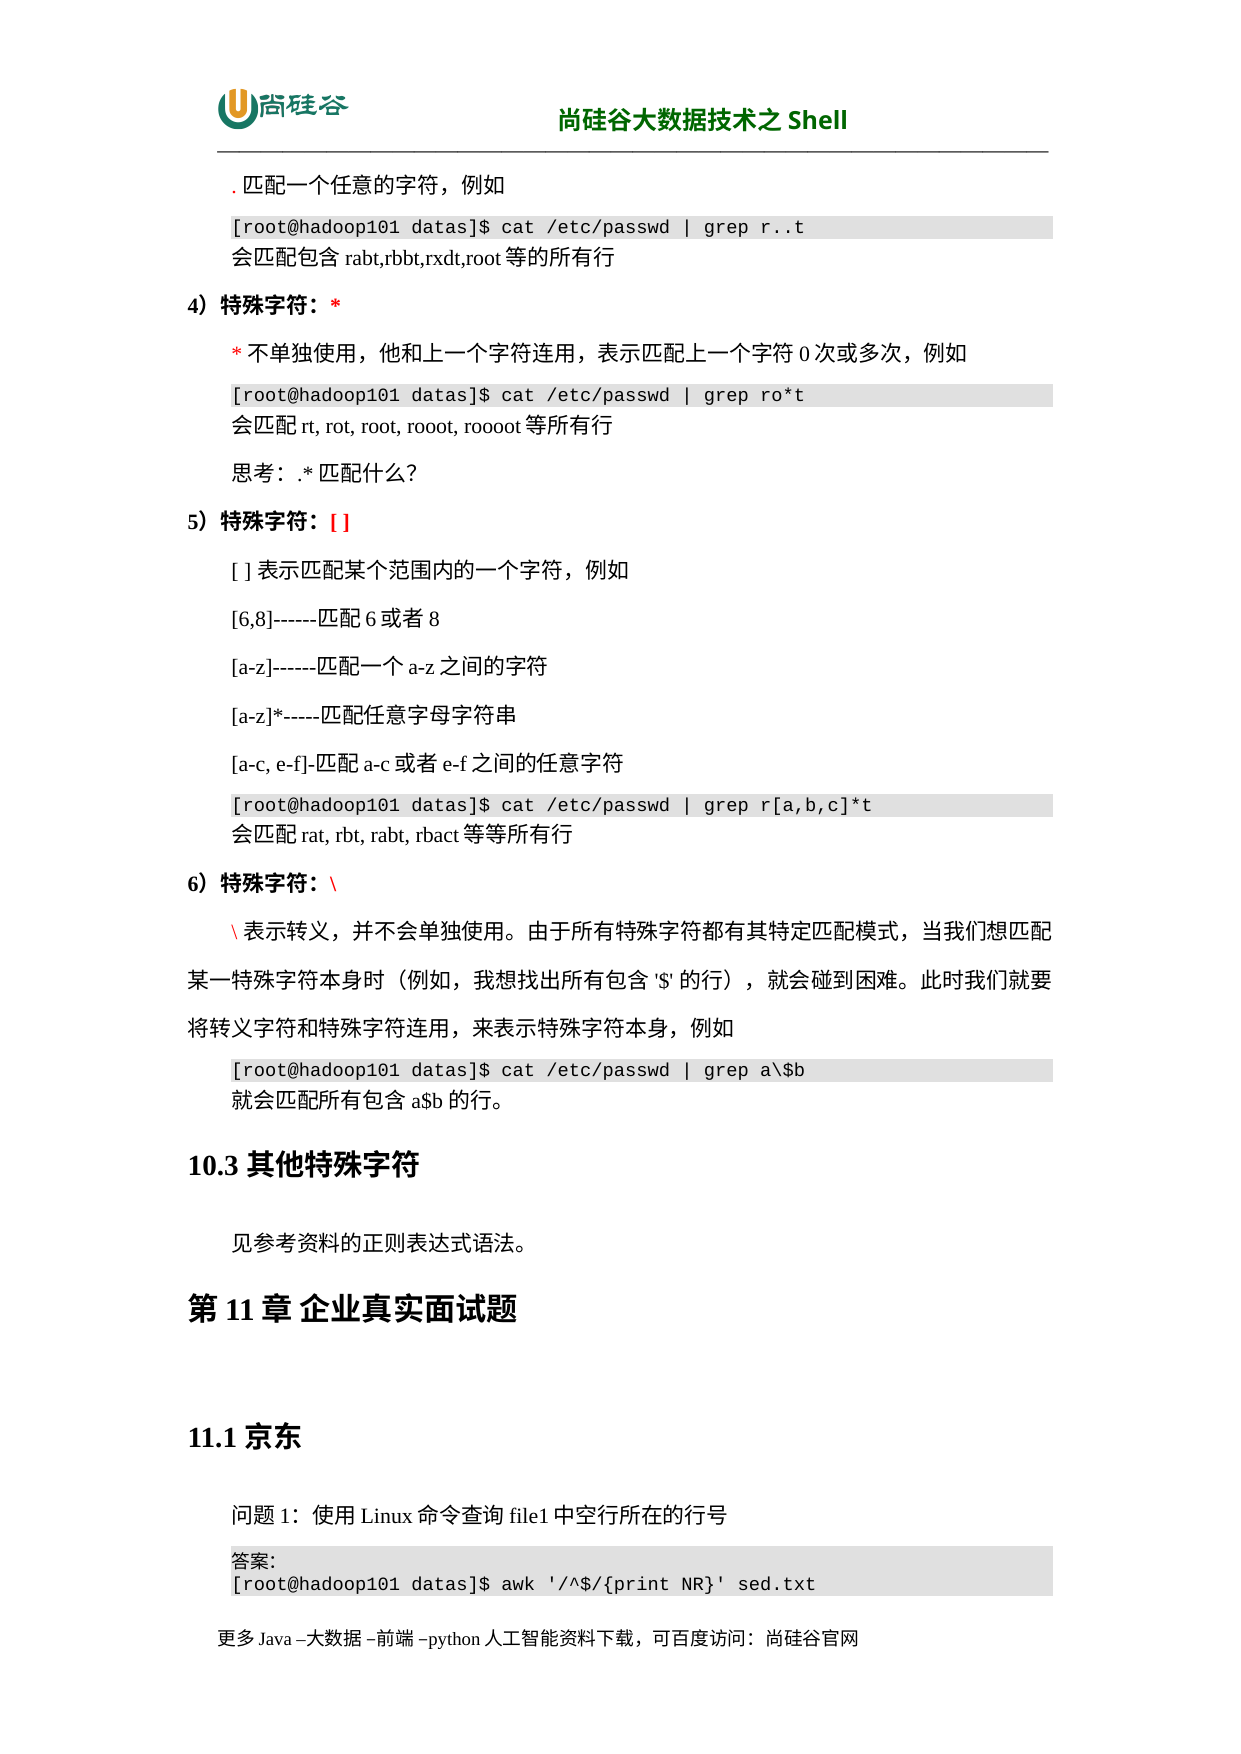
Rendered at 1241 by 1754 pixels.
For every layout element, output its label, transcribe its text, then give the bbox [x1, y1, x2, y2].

text [root@hadoop101 datas]$ cat /etc/passwd | grep ro*t [231, 384, 1053, 407]
subtitle 第11章 企业真实面试题 [187, 1274, 1053, 1339]
text 思考：.* 匹配什么？ [187, 456, 1053, 488]
text [root@hadoop101 datas]$ cat /etc/passwd | grep r[a,b,c]*t [231, 794, 1053, 817]
text [a-z]*-----匹配任意字母字符串 [231, 697, 1053, 730]
text 见参考资料的正则表达式语法。 [187, 1226, 1053, 1258]
text [root@hadoop101 datas]$ awk '/^$/{print NR}' sed.txt [231, 1573, 1053, 1596]
text [a-z]------匹配一个a-z之间的字符 [231, 649, 1053, 681]
text 会匹配包含rabt,rbbt,rxdt,root等的所有行 [187, 239, 1053, 272]
text 答案： [231, 1546, 1053, 1573]
text 就会匹配所有包含 a$b 的行。 [187, 1082, 1053, 1115]
text [ ] 表示匹配某个范围内的一个字符，例如 [187, 552, 1053, 585]
text * 不单独使用，他和上一个字符连用，表示匹配上一个字符0次或多次，例如 [187, 336, 1053, 368]
text 会匹配rt, rot, root, rooot, roooot等所有行 [187, 407, 1053, 440]
text 5）特殊字符：[ ] [187, 504, 1053, 536]
text \ 表示转义，并不会单独使用。由于所有特殊字符都有其特定匹配模式，当我们想匹配某一特殊字符本身时（例如，我想找出所有包含 '$' 的行），就会碰到困难。此时我们就要将转义字符和特殊字符连用，来表示特殊字符本身，例如 [187, 913, 1053, 1043]
subtitle 10.3 其他特殊字符 [187, 1131, 1053, 1196]
text . 匹配一个任意的字符，例如 [187, 168, 1053, 201]
text 6）特殊字符：\ [187, 865, 1053, 898]
text [root@hadoop101 datas]$ cat /etc/passwd | grep a\$b [231, 1059, 1053, 1082]
text 会匹配rat, rbt, rabt, rbact等等所有行 [187, 817, 1053, 849]
picture [217, 88, 350, 130]
subtitle 11.1 京东 [187, 1403, 1053, 1468]
text 4）特殊字符：* [187, 288, 1053, 320]
text 问题1：使用Linux命令查询file1中空行所在的行号 [187, 1498, 1053, 1531]
text [root@hadoop101 datas]$ cat /etc/passwd | grep r..t [231, 216, 1053, 239]
text [6,8]------匹配6或者8 [231, 601, 1053, 633]
text [a-c, e-f]-匹配a-c或者e-f之间的任意字符 [231, 746, 1053, 778]
